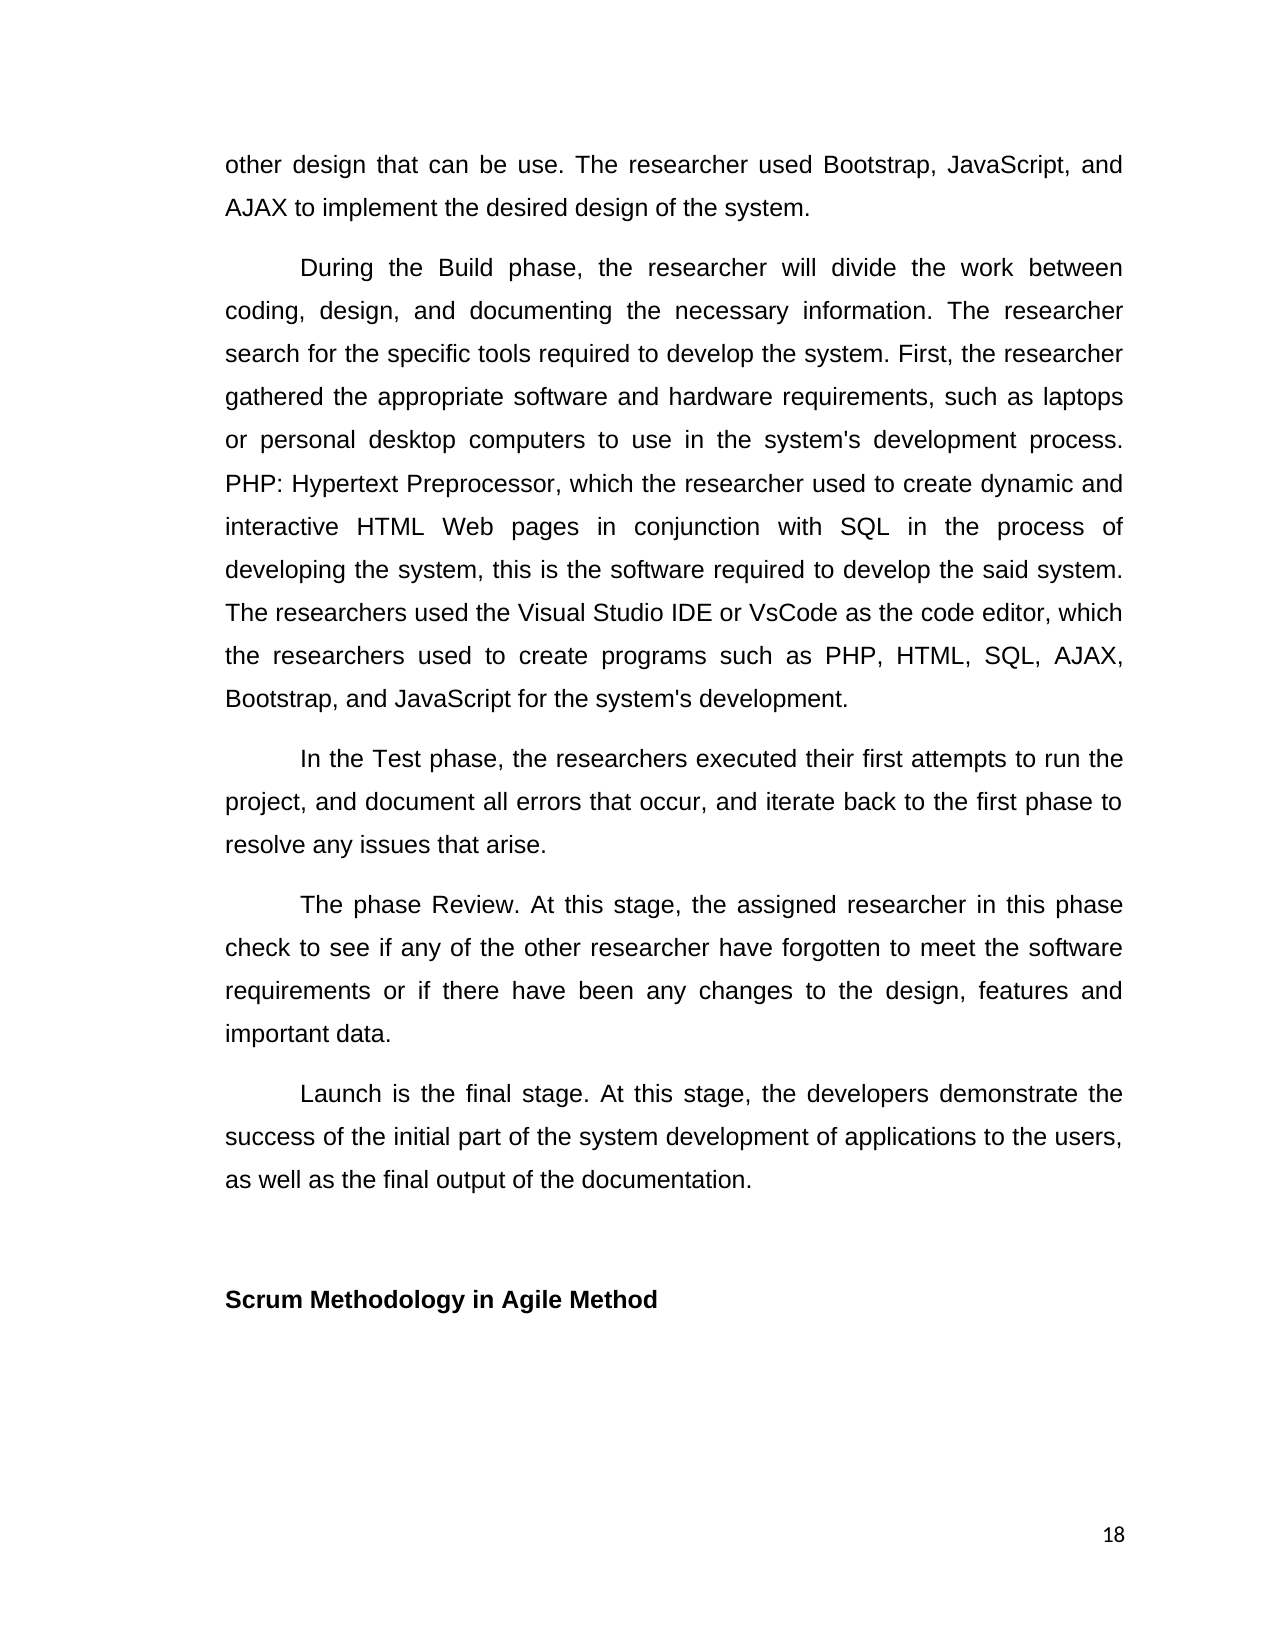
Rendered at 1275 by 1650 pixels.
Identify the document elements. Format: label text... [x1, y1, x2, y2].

text Scrum Methodology in Agile Method [225, 1285, 1125, 1314]
text The phase Review. At this stage, the assigned researcher in this phase check to see if any of the other researcher have forgotten to meet the software requirements or if there have been any changes to the design, features and important data. [225, 890, 1125, 1048]
text In the Test phase, the researchers executed their first attempts to run the project, and document all errors that occur, and iterate back to the first phase to resolve any issues that arise. [225, 744, 1125, 859]
text Launch is the final stage. At this stage, the developers demonstrate the success of the initial part of the system development of applications to the users, as well as the final output of the documentation. [225, 1079, 1125, 1194]
text During the Build phase, the researcher will divide the work between coding, design, and documenting the necessary information. The researcher search for the specific tools required to develop the system. First, the researcher gathered the appropriate software and hardware requirements, such as laptops or personal desktop computers to use in the system's development process. PHP: Hypertext Preprocessor, which the researcher used to create dynamic and interactive HTML Web pages in conjunction with SQL in the process of developing the system, this is the software required to develop the said system. The researchers used the Visual Studio IDE or VsCode as the code editor, which the researchers used to create programs such as PHP, HTML, SQL, AJAX, Bootstrap, and JavaScript for the system's development. [225, 253, 1125, 713]
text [225, 150, 1125, 222]
